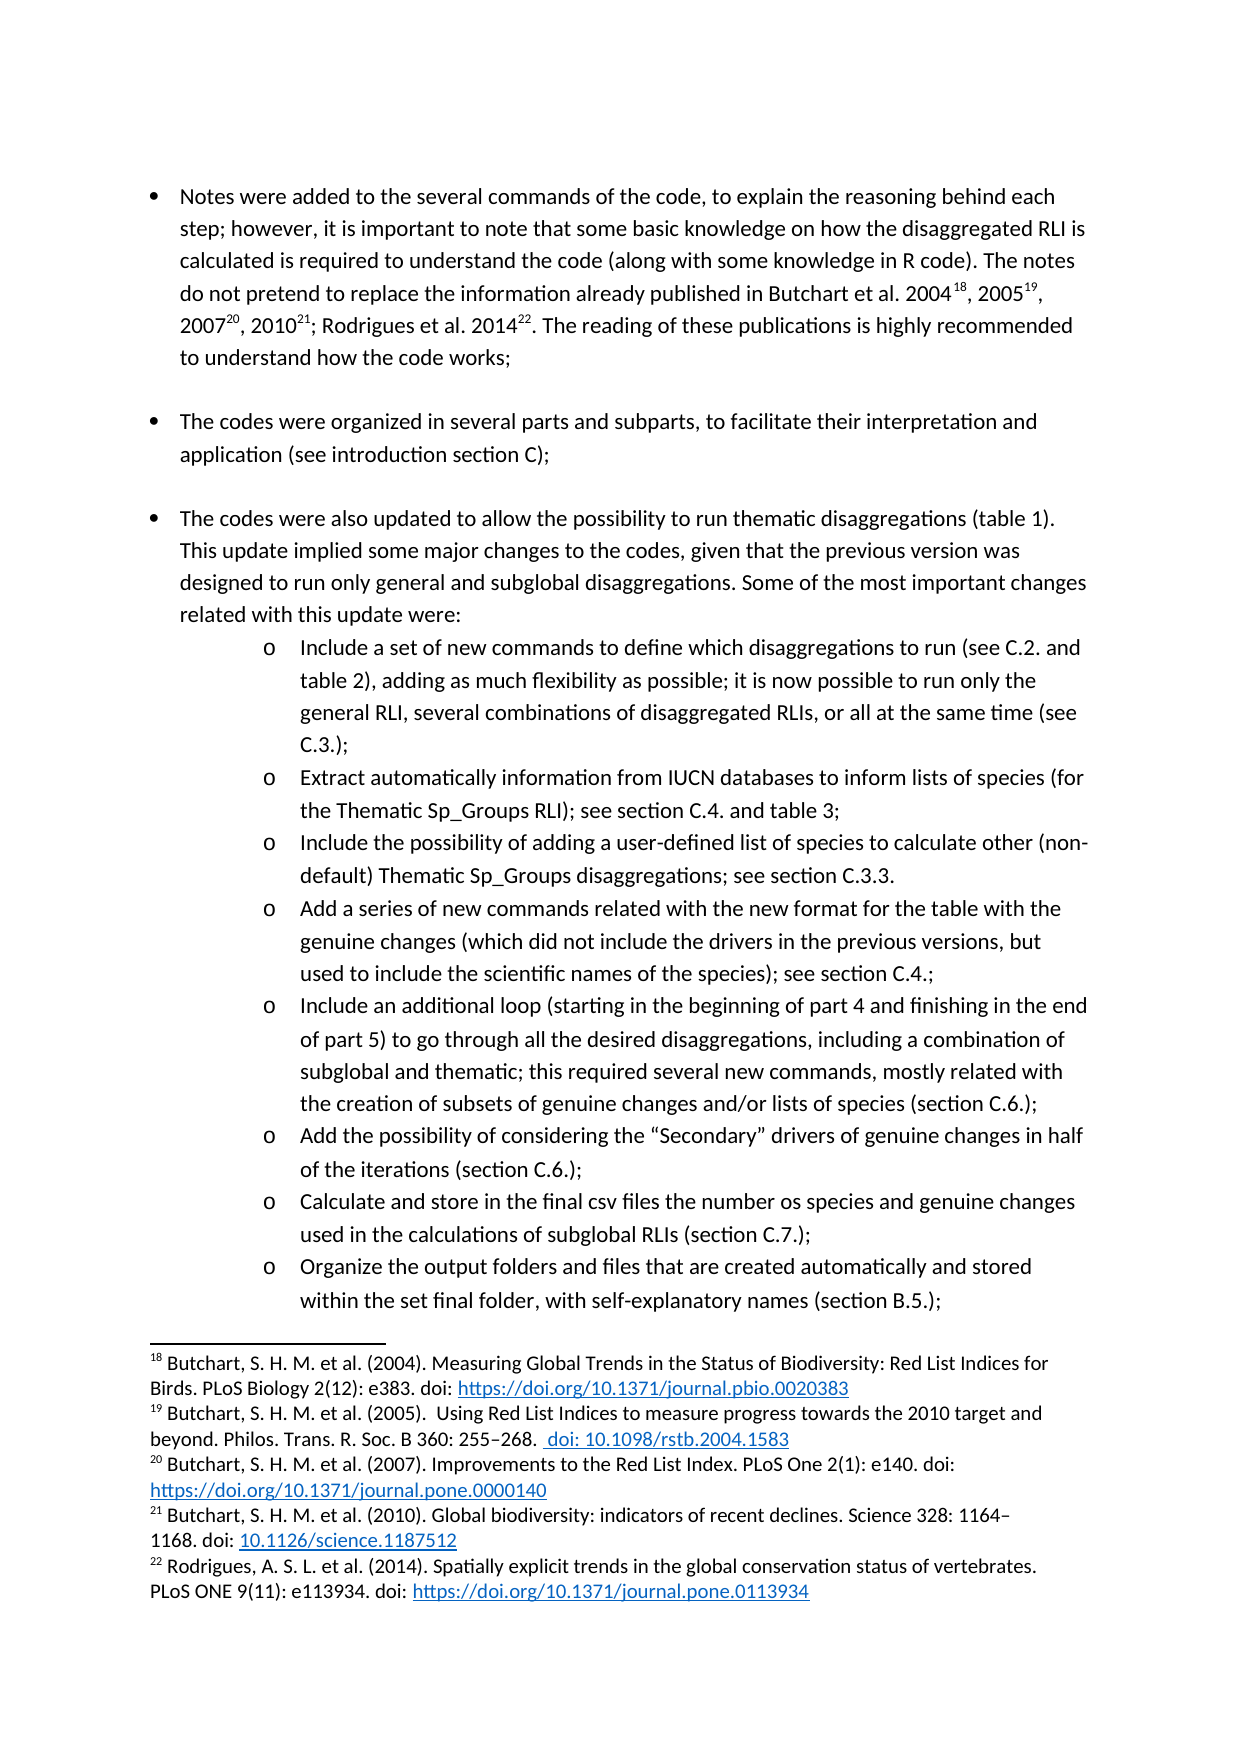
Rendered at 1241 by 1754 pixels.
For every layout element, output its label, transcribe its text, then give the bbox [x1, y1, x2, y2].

list Add the possibility of considering the “Secondary” drivers of genuine changes in half of the iterations (section C.6.); [262, 1121, 1090, 1183]
list The codes were organized in several parts and subparts, to facilitate their interpretation and application (see introduction section C); [150, 407, 1090, 468]
list Organize the output folders and files that are created automatically and stored within the set final folder, with self-explanatory names (section B.5.); [262, 1252, 1090, 1314]
list Include an additional loop (starting in the beginning of part 4 and finishing in the end of part 5) to go through all the desired disaggregations, including a combination of subglobal and thematic; this required several new commands, mostly related with the creation of subsets of genuine changes and/or lists of species (section C.6.); [262, 991, 1090, 1117]
list Calculate and store in the final csv files the number os species and genuine changes used in the calculations of subglobal RLIs (section C.7.); [262, 1187, 1090, 1248]
list Include the possibility of adding a user-defined list of species to calculate other (non-default) Thematic Sp_Groups disaggregations; see section C.3.3. [262, 828, 1090, 889]
list Extract automatically information from IUCN databases to inform lists of species (for the Thematic Sp_Groups RLI); see section C.4. and table 3; [262, 763, 1090, 824]
list Include a set of new commands to define which disaggregations to run (see C.2. and table 2), adding as much flexibility as possible; it is now possible to run only the general RLI, several combinations of disaggregated RLIs, or all at the same time (see C.3.); [262, 633, 1090, 758]
list Notes were added to the several commands of the code, to explain the reasoning behind each step; however, it is important to note that some basic knowledge on how the disaggregated RLI is calculated is required to understand the code (along with some knowledge in R code). The notes do not pretend to replace the information already published in Butchart et al. 2004, 2005, 2007, 2010; Rodrigues et al. 2014. The reading of these publications is highly recommended to understand how the code works; [150, 182, 1090, 371]
list The codes were also updated to allow the possibility to run thematic disaggregations (table 1). This update implied some major changes to the codes, given that the previous version was designed to run only general and subglobal disaggregations. Some of the most important changes related with this update were: [150, 504, 1090, 629]
list Add a series of new commands related with the new format for the table with the genuine changes (which did not include the drivers in the previous versions, but used to include the scientific names of the species); see section C.4.; [262, 894, 1090, 987]
